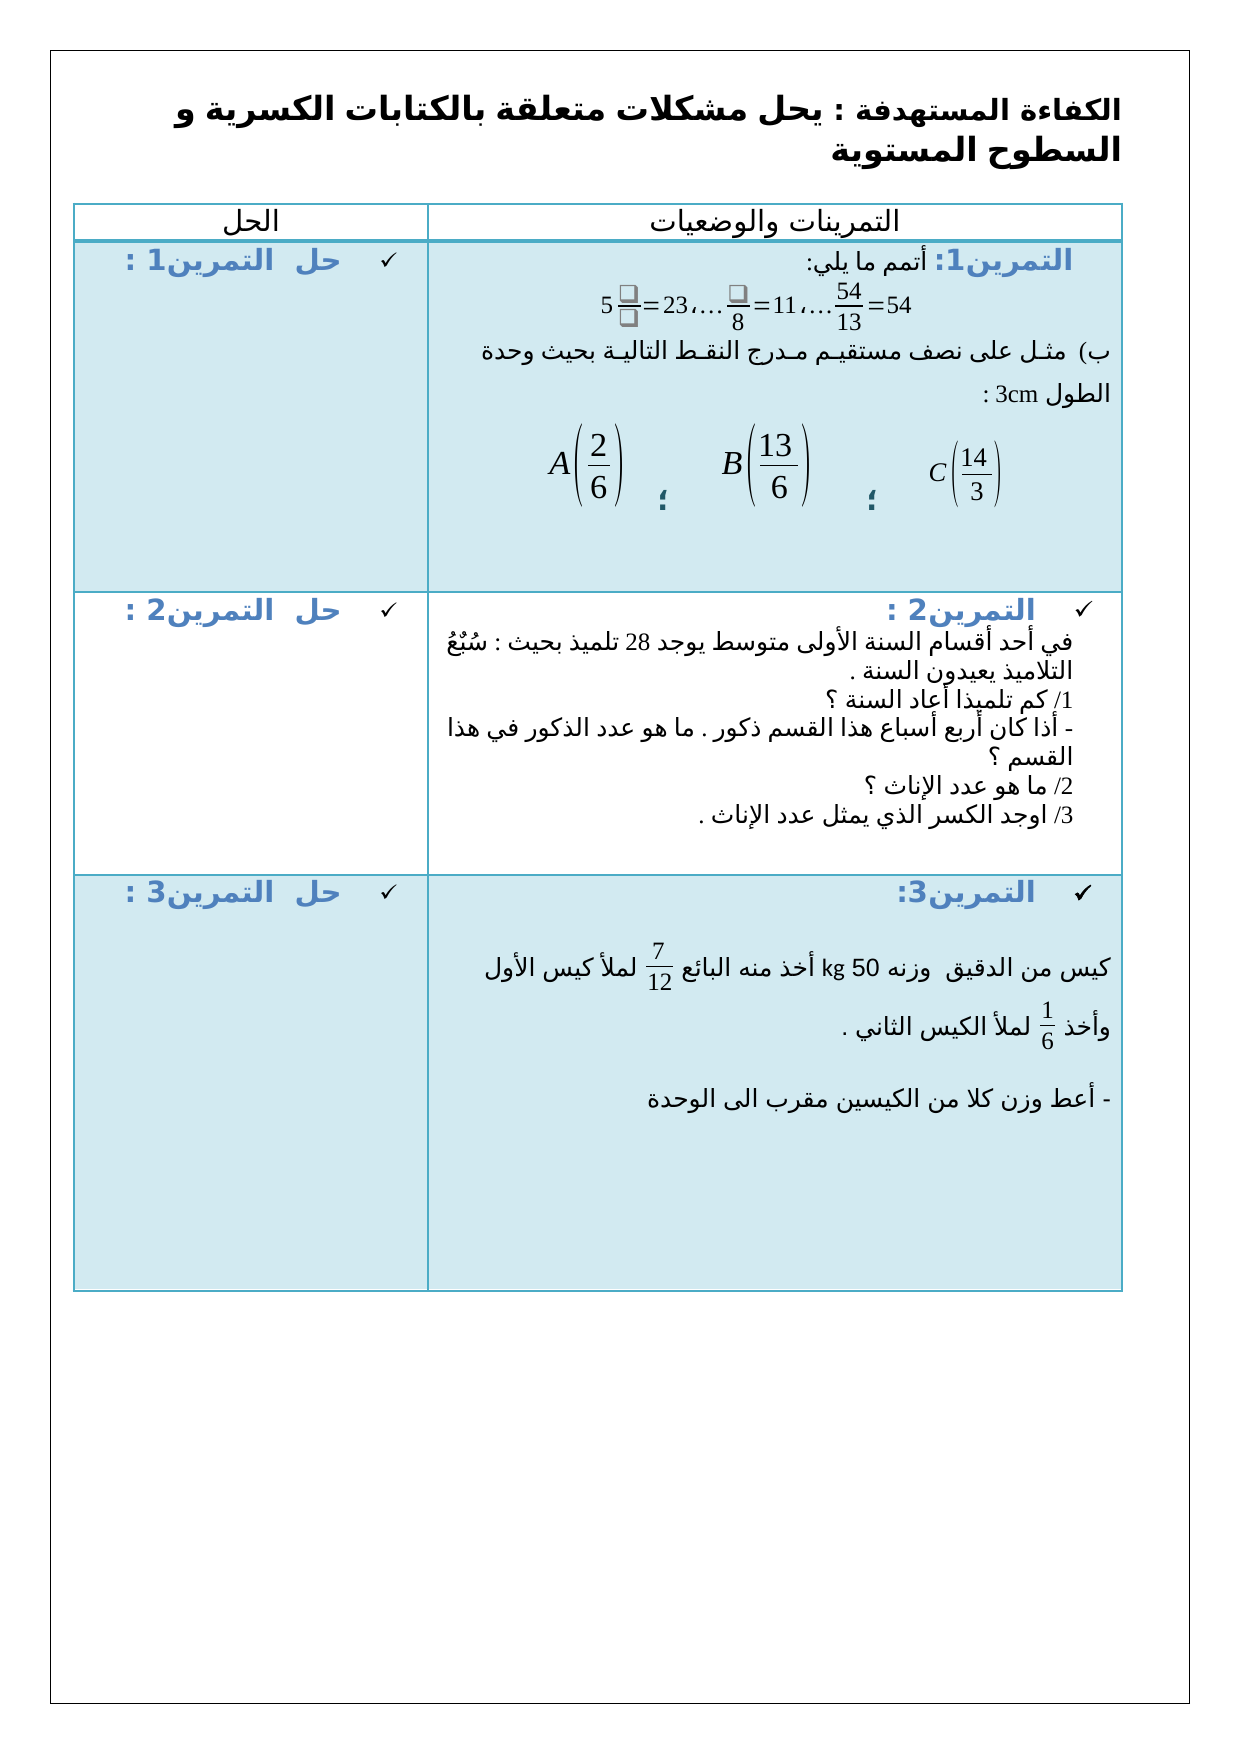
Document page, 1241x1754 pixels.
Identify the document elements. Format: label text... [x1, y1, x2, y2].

table_cell حل التمرين1 : [75, 243, 427, 591]
table_cell حل التمرين3 : [75, 876, 427, 1289]
table_cell التمرين1: أتمم ما يلي: ب) مثـل على نصف مستقيـم مـدرج النقـط التاليـة بحيث وحدة الطول 3cm : ؛ ؛ [429, 243, 1121, 591]
table_cell حل التمرين2 : [75, 593, 427, 874]
text الكفاءة المستهدفة : يحل مشكلات متعلقة بالكتابات الكسرية و السطوح المستوية [118, 89, 1122, 168]
table_header الحل [75, 205, 427, 239]
table_header التمرينات والوضعيات [429, 205, 1121, 239]
table_cell التمرين2 : في أحد أقسام السنة الأولى متوسط يوجد 28 تلميذ بحيث : سُبٌعُ التلاميذ يعيدون السنة . 1/ كم تلميذا أعاد السنة ؟ - أذا كان أربع أسباع هذا القسم ذكور . ما هو عدد الذكور في هذا القسم ؟ 2/ ما هو عدد الإناث ؟ 3/ اوجد الكسر الذي يمثل عدد الإناث . [429, 593, 1121, 874]
table_cell التمرين3: كيس من الدقيق وزنه 50 kg أخذ منه البائع لملأ كيس الأول وأخذ لملأ الكيس الثاني . - أعط وزن كلا من الكيسين مقرب الى الوحدة [429, 876, 1121, 1289]
